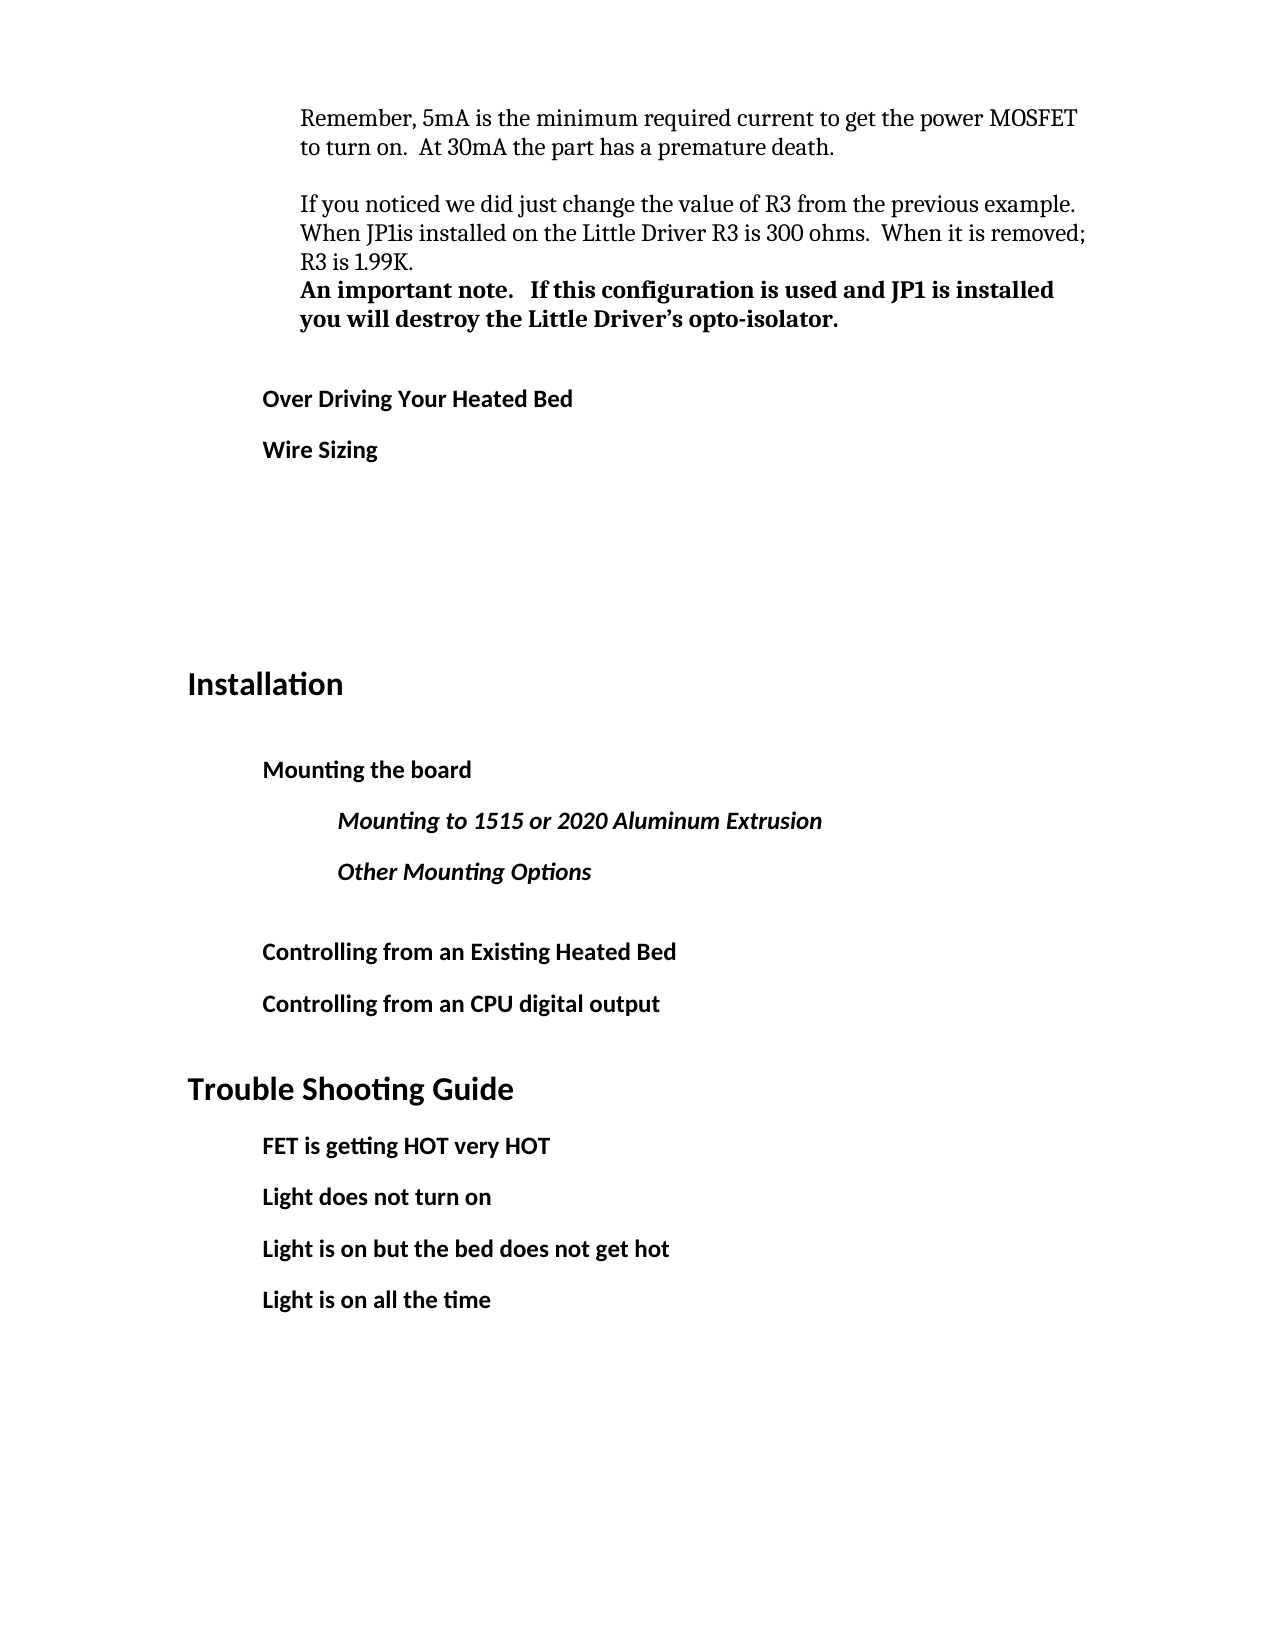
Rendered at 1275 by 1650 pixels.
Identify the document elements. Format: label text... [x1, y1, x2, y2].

text If you noticed we did just change the value of R3 from the previous example. When JP1is installed on the Little Driver R3 is 300 ohms. When it is removed; R3 is 1.99K. [300, 190, 1087, 276]
subtitle Trouble Shooting Guide [187, 1068, 1087, 1109]
subtitle Controlling from an CPU digital output [262, 988, 1087, 1018]
text An important note. If this configuration is used and JP1 is installed you will destroy the Little Driver’s opto-isolator. [300, 276, 1087, 334]
subtitle Over Driving Your Heated Bed [262, 383, 1087, 414]
subtitle Installation [187, 663, 1087, 704]
text Remember, 5mA is the minimum required current to get the power MOSFET to turn on. At 30mA the part has a premature death. [300, 104, 1087, 161]
subtitle Mounting the board [262, 754, 1087, 784]
subtitle Controlling from an Existing Heated Bed [262, 937, 1087, 967]
subtitle Mounting to 1515 or 2020 Aluminum Extrusion [262, 805, 1087, 836]
subtitle FET is getting HOT very HOT [262, 1130, 1087, 1161]
subtitle Light does not turn on [262, 1181, 1087, 1212]
subtitle Wire Sizing [262, 435, 1087, 465]
subtitle Other Mounting Options [262, 856, 1087, 887]
subtitle Light is on all the time [262, 1284, 1087, 1314]
subtitle Light is on but the bed does not get hot [262, 1233, 1087, 1263]
